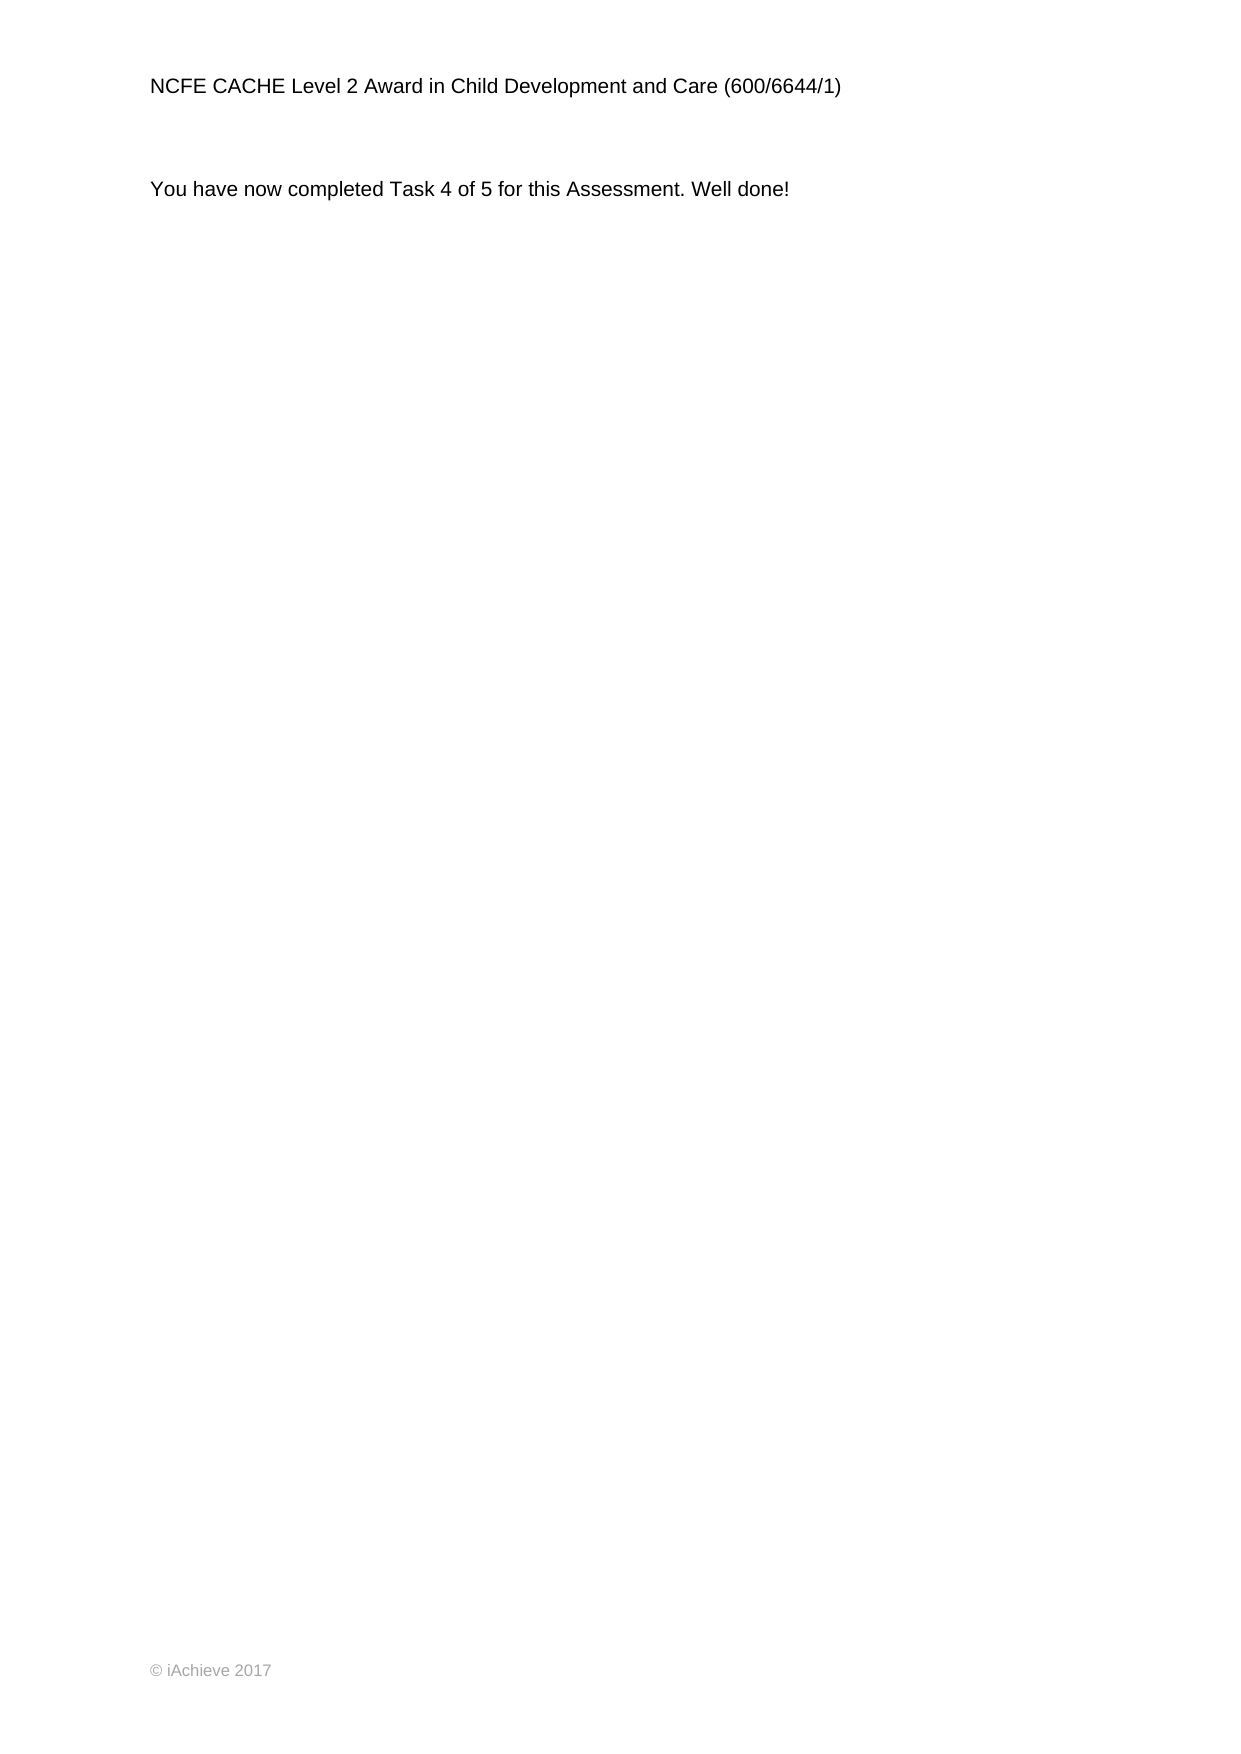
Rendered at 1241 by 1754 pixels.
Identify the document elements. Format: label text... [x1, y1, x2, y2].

text You have now completed Task 4 of 5 for this Assessment. Well done! [150, 176, 1090, 200]
